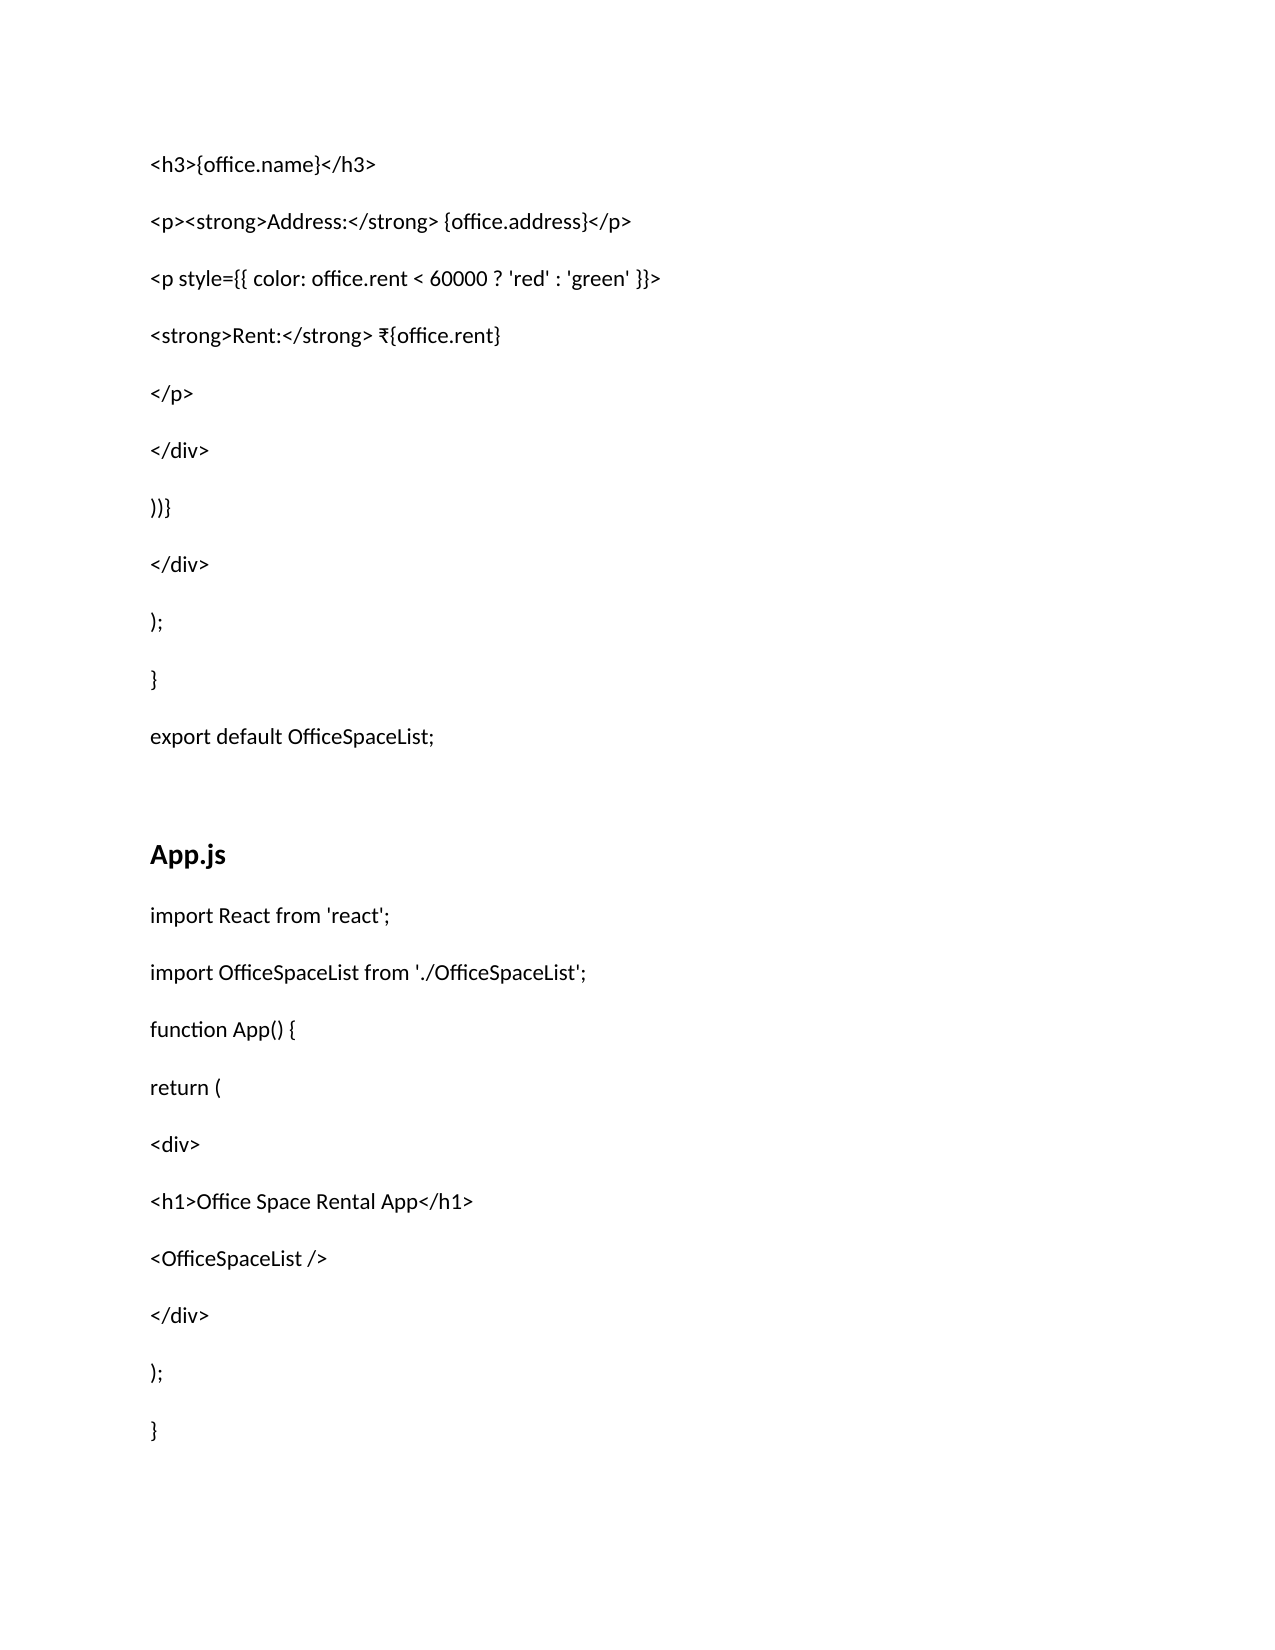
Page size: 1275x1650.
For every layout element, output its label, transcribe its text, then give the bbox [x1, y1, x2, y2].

text <OfficeSpaceList /> [150, 1244, 1125, 1272]
text <p style={{ color: office.rent < 60000 ? 'red' : 'green' }}> [150, 264, 1125, 292]
text App.js [150, 836, 1125, 872]
text </div> [150, 436, 1125, 464]
text ); [150, 607, 1125, 636]
text export default OfficeSpaceList; [150, 722, 1125, 750]
text <strong>Rent:</strong> ₹{office.rent} [150, 322, 1125, 349]
text import React from 'react'; [150, 901, 1125, 929]
text import OfficeSpaceList from './OfficeSpaceList'; [150, 958, 1125, 986]
text function App() { [150, 1015, 1125, 1043]
text } [150, 1416, 1125, 1444]
text <h3>{office.name}</h3> [150, 150, 1125, 178]
text return ( [150, 1073, 1125, 1101]
text <div> [150, 1130, 1125, 1158]
text ); [150, 1358, 1125, 1387]
text </p> [150, 379, 1125, 407]
text </div> [150, 550, 1125, 578]
text </div> [150, 1301, 1125, 1329]
text ))} [150, 493, 1125, 521]
text <h1>Office Space Rental App</h1> [150, 1187, 1125, 1215]
text <p><strong>Address:</strong> {office.address}</p> [150, 207, 1125, 235]
text } [150, 665, 1125, 693]
